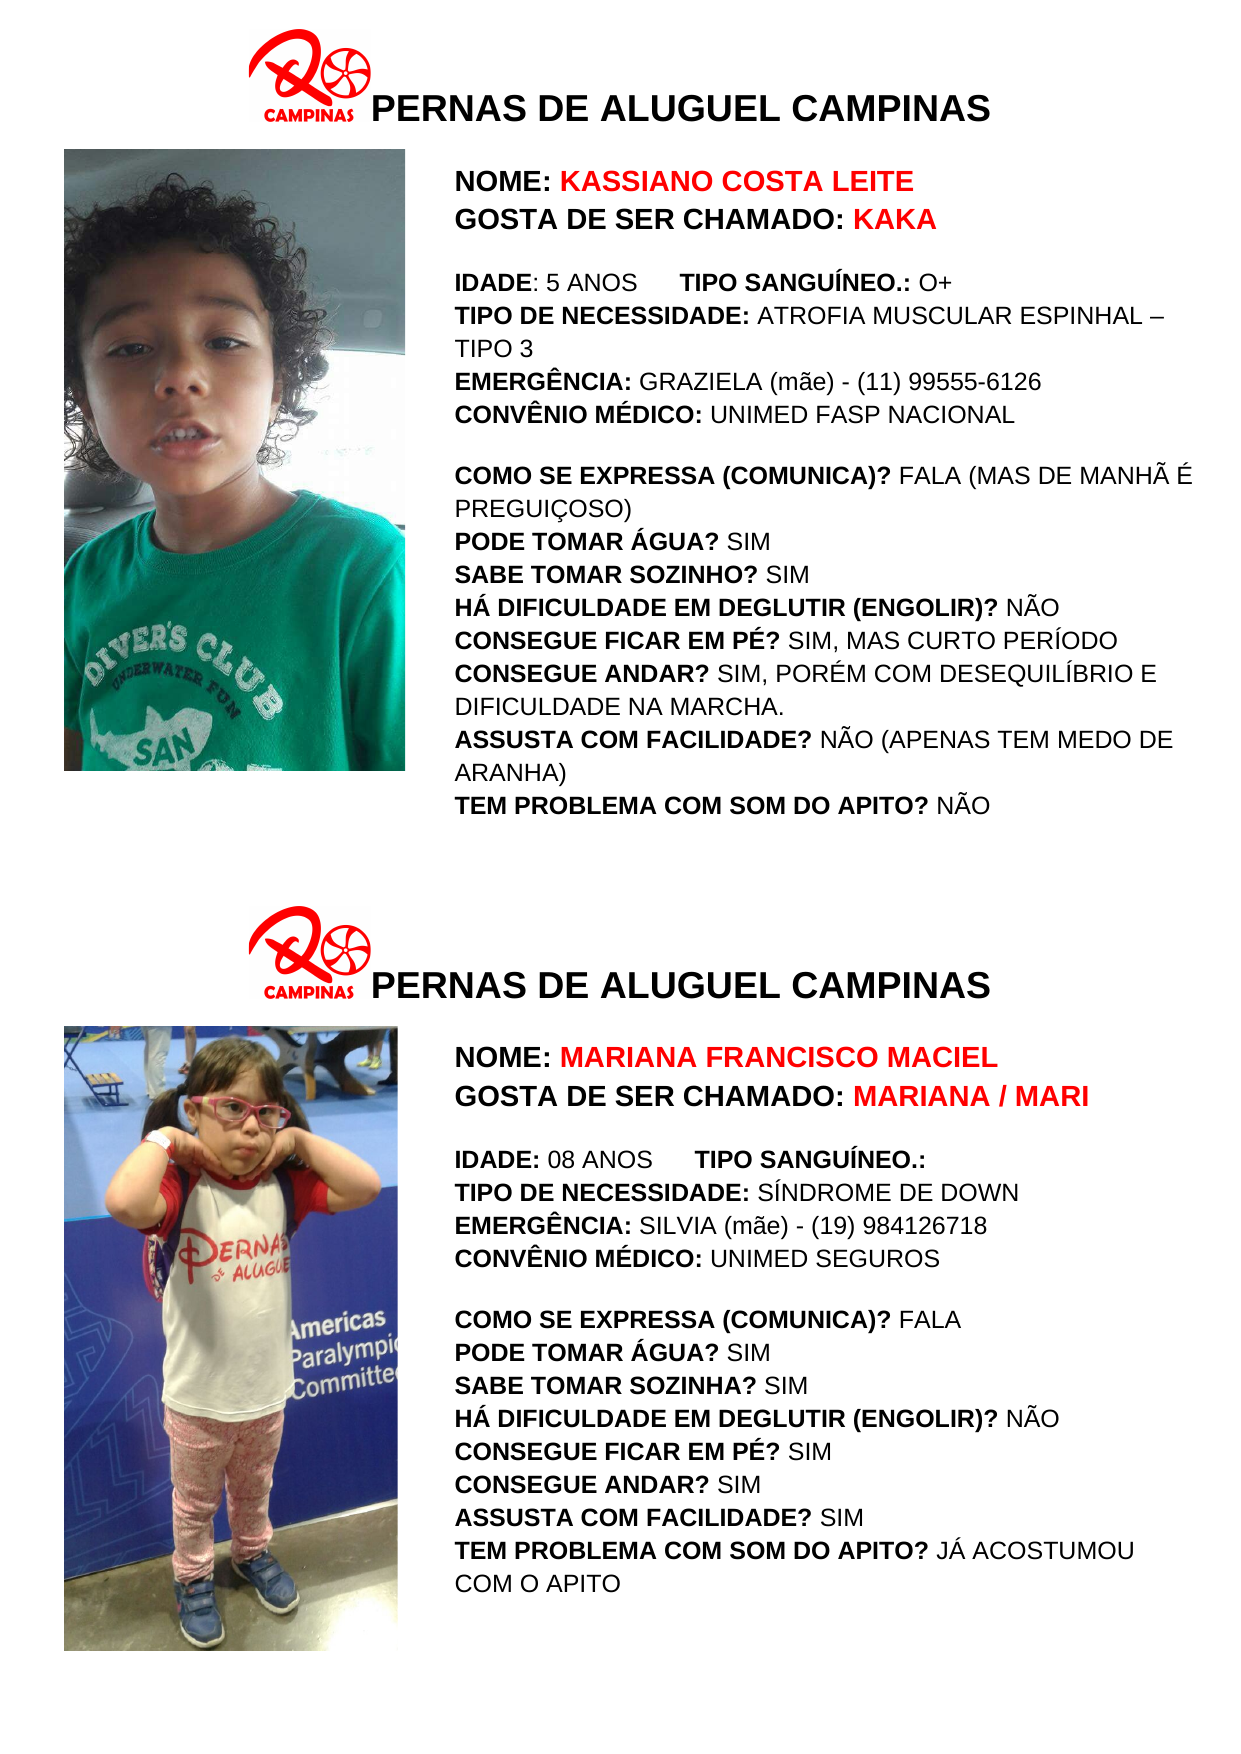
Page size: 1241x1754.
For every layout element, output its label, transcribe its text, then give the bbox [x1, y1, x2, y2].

table_header [30, 136, 443, 838]
table_header PERNAS DE ALUGUEL CAMPINAS [30, 906, 1211, 1010]
table_header [30, 1013, 443, 1714]
picture [248, 906, 371, 999]
table_header PERNAS DE ALUGUEL CAMPINAS [30, 30, 1211, 133]
picture [64, 1026, 398, 1651]
table_header NOME: MARIANA FRANCISCO MACIEL GOSTA DE SER CHAMADO: MARIANA / MARI IDADE: 08 ANOS TIPO SANGUÍNEO.: TIPO DE NECESSIDADE: SÍNDROME DE DOWN EMERGÊNCIA: SILVIA (mãe) - (19) 984126718 CONVÊNIO MÉDICO: UNIMED SEGUROS COMO SE EXPRESSA (COMUNICA)? FALA PODE TOMAR ÁGUA? SIM SABE TOMAR SOZINHA? SIM HÁ DIFICULDADE EM DEGLUTIR (ENGOLIR)? NÃO CONSEGUE FICAR EM PÉ? SIM CONSEGUE ANDAR? SIM ASSUSTA COM FACILIDADE? SIM TEM PROBLEMA COM SOM DO APITO? JÁ ACOSTUMOU COM O APITO [443, 1013, 1211, 1714]
table_header NOME: KASSIANO COSTA LEITE GOSTA DE SER CHAMADO: KAKA IDADE: 5 ANOS TIPO SANGUÍNEO.: O+ TIPO DE NECESSIDADE: ATROFIA MUSCULAR ESPINHAL – TIPO 3 EMERGÊNCIA: GRAZIELA (mãe) - (11) 99555-6126 CONVÊNIO MÉDICO: UNIMED FASP NACIONAL COMO SE EXPRESSA (COMUNICA)? FALA (MAS DE MANHÃ É PREGUIÇOSO) PODE TOMAR ÁGUA? SIM SABE TOMAR SOZINHO? SIM HÁ DIFICULDADE EM DEGLUTIR (ENGOLIR)? NÃO CONSEGUE FICAR EM PÉ? SIM, MAS CURTO PERÍODO CONSEGUE ANDAR? SIM, PORÉM COM DESEQUILÍBRIO E DIFICULDADE NA MARCHA. ASSUSTA COM FACILIDADE? NÃO (APENAS TEM MEDO DE ARANHA) TEM PROBLEMA COM SOM DO APITO? NÃO [443, 136, 1211, 838]
picture [64, 149, 406, 771]
picture [248, 29, 371, 122]
